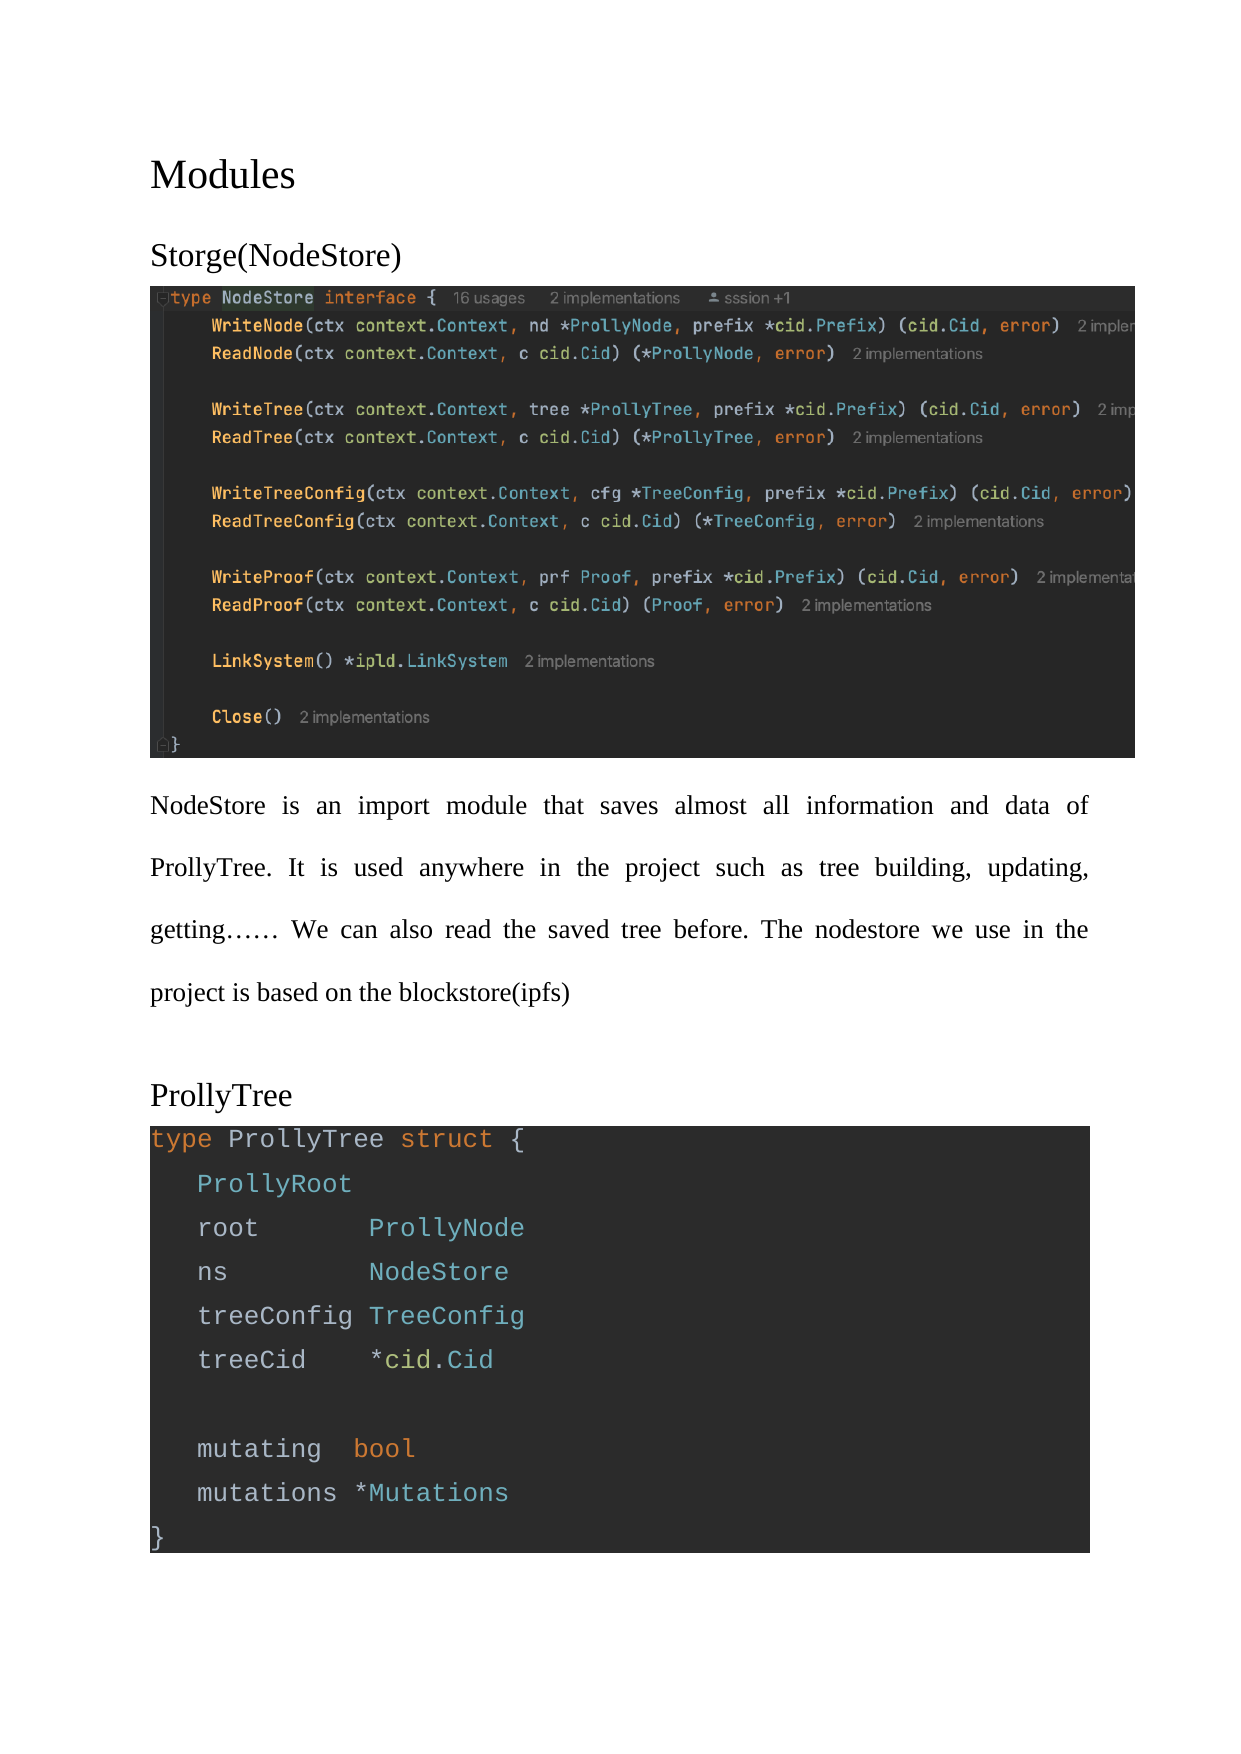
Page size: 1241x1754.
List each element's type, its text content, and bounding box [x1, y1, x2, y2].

picture [150, 286, 1135, 758]
text treeCid *cid.Cid [150, 1347, 1090, 1377]
text type ProllyTree struct { [150, 1126, 1090, 1156]
text ProllyRoot [150, 1170, 1090, 1200]
text NodeStore is an import module that saves almost all information and data of ProllyTree. It is used anywhere in the project such as tree building, updating, getting…… We can also read the saved tree before. The nodestore we use in the project is based on the blockstore(ipfs) [150, 789, 1090, 1007]
subtitle Modules [150, 150, 1090, 198]
text ns NodeStore [150, 1259, 1090, 1288]
text mutations *Mutations [150, 1479, 1090, 1509]
text treeConfig TreeConfig [150, 1303, 1090, 1332]
subtitle ProllyTree [150, 1075, 1090, 1114]
text mutating bool [150, 1435, 1090, 1465]
text root ProllyNode [150, 1214, 1090, 1244]
subtitle Storge(NodeStore) [150, 235, 1090, 274]
text } [150, 1524, 1090, 1553]
